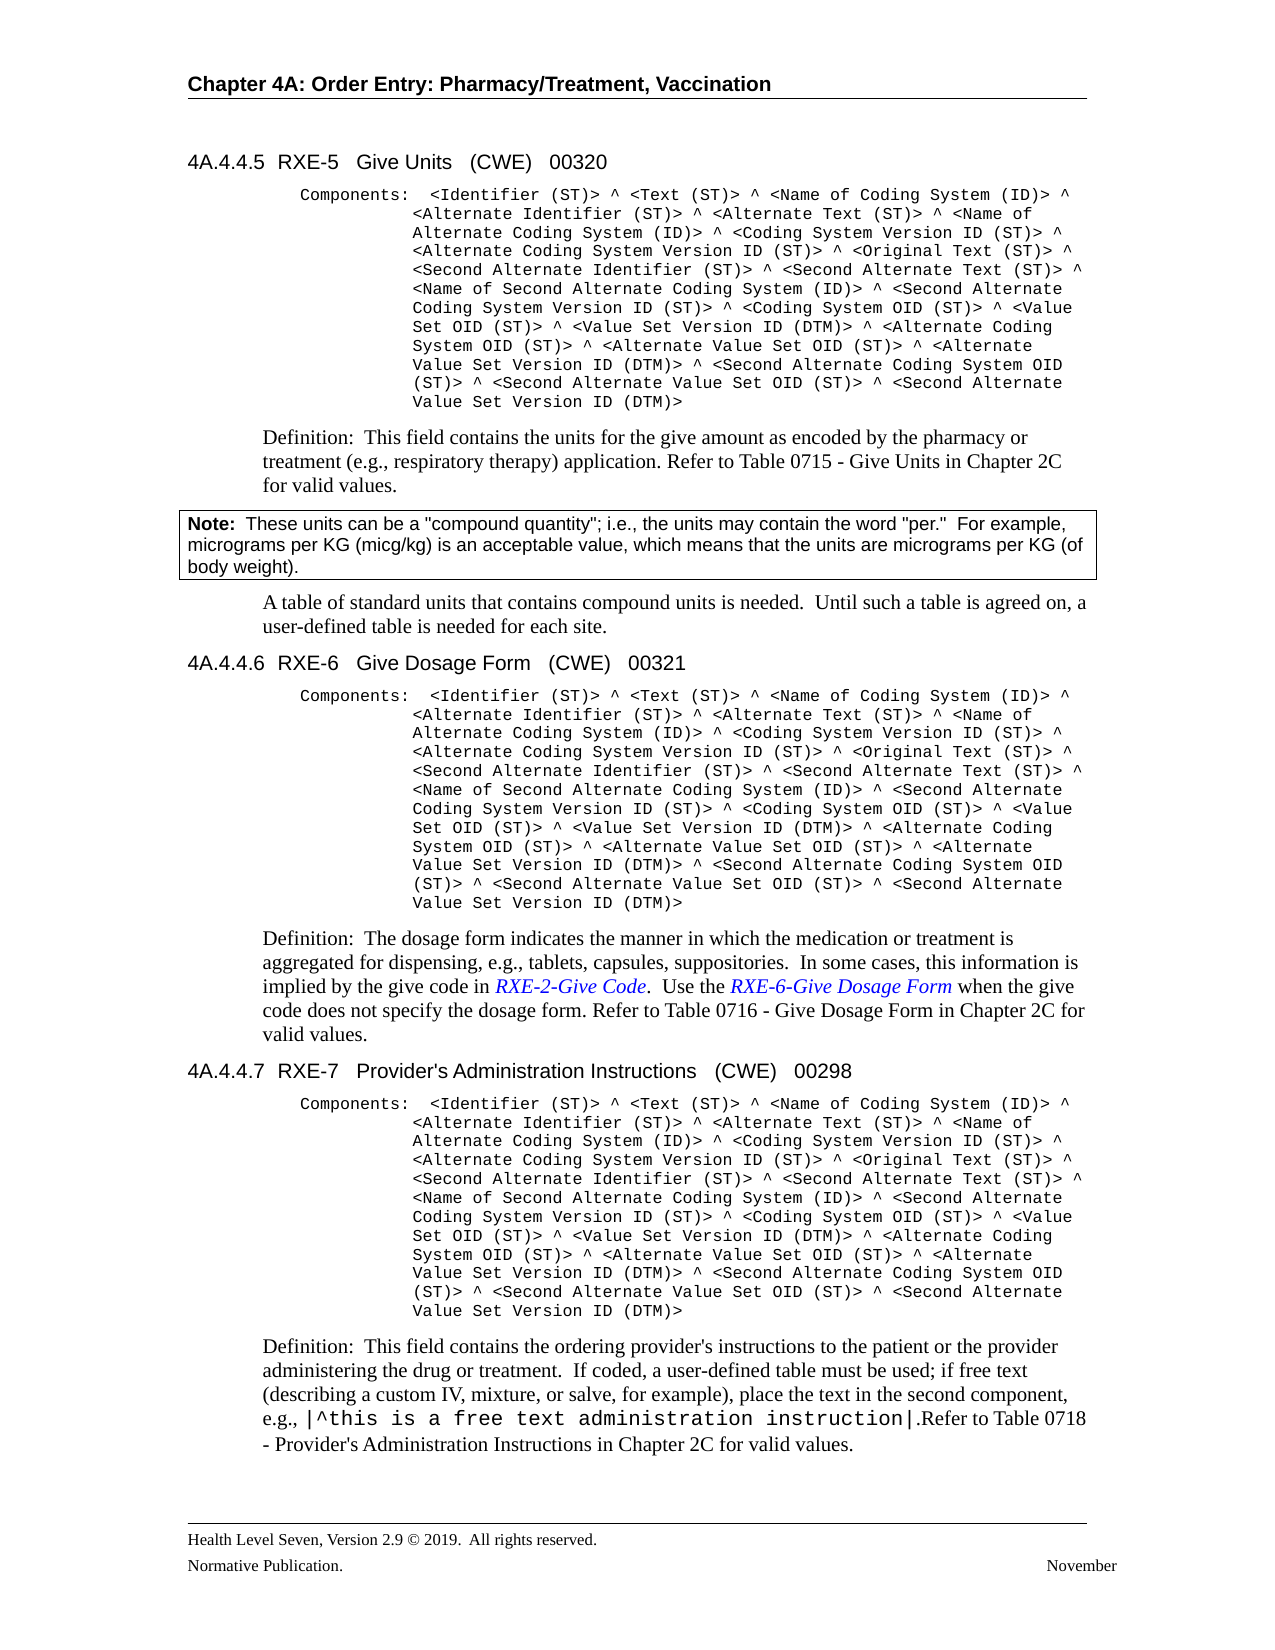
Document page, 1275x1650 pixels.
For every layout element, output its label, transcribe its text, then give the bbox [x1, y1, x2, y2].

text Components: <Identifier (ST)> ^ <Text (ST)> ^ <Name of Coding System (ID)> ^ <Alternate Identifier (ST)> ^ <Alternate Text (ST)> ^ <Name of Alternate Coding System (ID)> ^ <Coding System Version ID (ST)> ^ <Alternate Coding System Version ID (ST)> ^ <Original Text (ST)> ^ <Second Alternate Identifier (ST)> ^ <Second Alternate Text (ST)> ^ <Name of Second Alternate Coding System (ID)> ^ <Second Alternate Coding System Version ID (ST)> ^ <Coding System OID (ST)> ^ <Value Set OID (ST)> ^ <Value Set Version ID (DTM)> ^ <Alternate Coding System OID (ST)> ^ <Alternate Value Set OID (ST)> ^ <Alternate Value Set Version ID (DTM)> ^ <Second Alternate Coding System OID (ST)> ^ <Second Alternate Value Set OID (ST)> ^ <Second Alternate Value Set Version ID (DTM)> [300, 687, 1087, 913]
text Definition: This field contains the ordering provider's instructions to the patient or the provider administering the drug or treatment. If coded, a user-defined table must be used; if free text (describing a custom IV, mixture, or salve, for example), place the text in the second component, e.g., |^this is a free text administration instruction|.Refer to Table 0718 - Provider's Administration Instructions in Chapter 2C for valid values. [262, 1334, 1087, 1456]
subtitle RXE-5 Give Units (CWE) 00320 [187, 150, 1087, 174]
text Definition: This field contains the units for the give amount as encoded by the pharmacy or treatment (e.g., respiratory therapy) application. Refer to Table 0715 - Give Units in Chapter 2C for valid values. [262, 425, 1087, 497]
text Note: These units can be a "compound quantity"; i.e., the units may contain the word "per." For example, micrograms per KG (micg/kg) is an acceptable value, which means that the units are micrograms per KG (of body weight). [180, 511, 1096, 579]
text Components: <Identifier (ST)> ^ <Text (ST)> ^ <Name of Coding System (ID)> ^ <Alternate Identifier (ST)> ^ <Alternate Text (ST)> ^ <Name of Alternate Coding System (ID)> ^ <Coding System Version ID (ST)> ^ <Alternate Coding System Version ID (ST)> ^ <Original Text (ST)> ^ <Second Alternate Identifier (ST)> ^ <Second Alternate Text (ST)> ^ <Name of Second Alternate Coding System (ID)> ^ <Second Alternate Coding System Version ID (ST)> ^ <Coding System OID (ST)> ^ <Value Set OID (ST)> ^ <Value Set Version ID (DTM)> ^ <Alternate Coding System OID (ST)> ^ <Alternate Value Set OID (ST)> ^ <Alternate Value Set Version ID (DTM)> ^ <Second Alternate Coding System OID (ST)> ^ <Second Alternate Value Set OID (ST)> ^ <Second Alternate Value Set Version ID (DTM)> [300, 186, 1087, 413]
text Components: <Identifier (ST)> ^ <Text (ST)> ^ <Name of Coding System (ID)> ^ <Alternate Identifier (ST)> ^ <Alternate Text (ST)> ^ <Name of Alternate Coding System (ID)> ^ <Coding System Version ID (ST)> ^ <Alternate Coding System Version ID (ST)> ^ <Original Text (ST)> ^ <Second Alternate Identifier (ST)> ^ <Second Alternate Text (ST)> ^ <Name of Second Alternate Coding System (ID)> ^ <Second Alternate Coding System Version ID (ST)> ^ <Coding System OID (ST)> ^ <Value Set OID (ST)> ^ <Value Set Version ID (DTM)> ^ <Alternate Coding System OID (ST)> ^ <Alternate Value Set OID (ST)> ^ <Alternate Value Set Version ID (DTM)> ^ <Second Alternate Coding System OID (ST)> ^ <Second Alternate Value Set OID (ST)> ^ <Second Alternate Value Set Version ID (DTM)> [300, 1095, 1087, 1322]
subtitle RXE-7 Provider's Administration Instructions (CWE) 00298 [187, 1059, 1087, 1083]
text Definition: The dosage form indicates the manner in which the medication or treatment is aggregated for dispensing, e.g., tablets, capsules, suppositories. In some cases, this information is implied by the give code in RXE-2-Give Code. Use the RXE-6-Give Dosage Form when the give code does not specify the dosage form. Refer to Table 0716 - Give Dosage Form in Chapter 2C for valid values. [262, 926, 1087, 1046]
text A table of standard units that contains compound units is needed. Until such a table is agreed on, a user-defined table is needed for each site. [262, 590, 1087, 638]
subtitle RXE-6 Give Dosage Form (CWE) 00321 [187, 651, 1087, 675]
